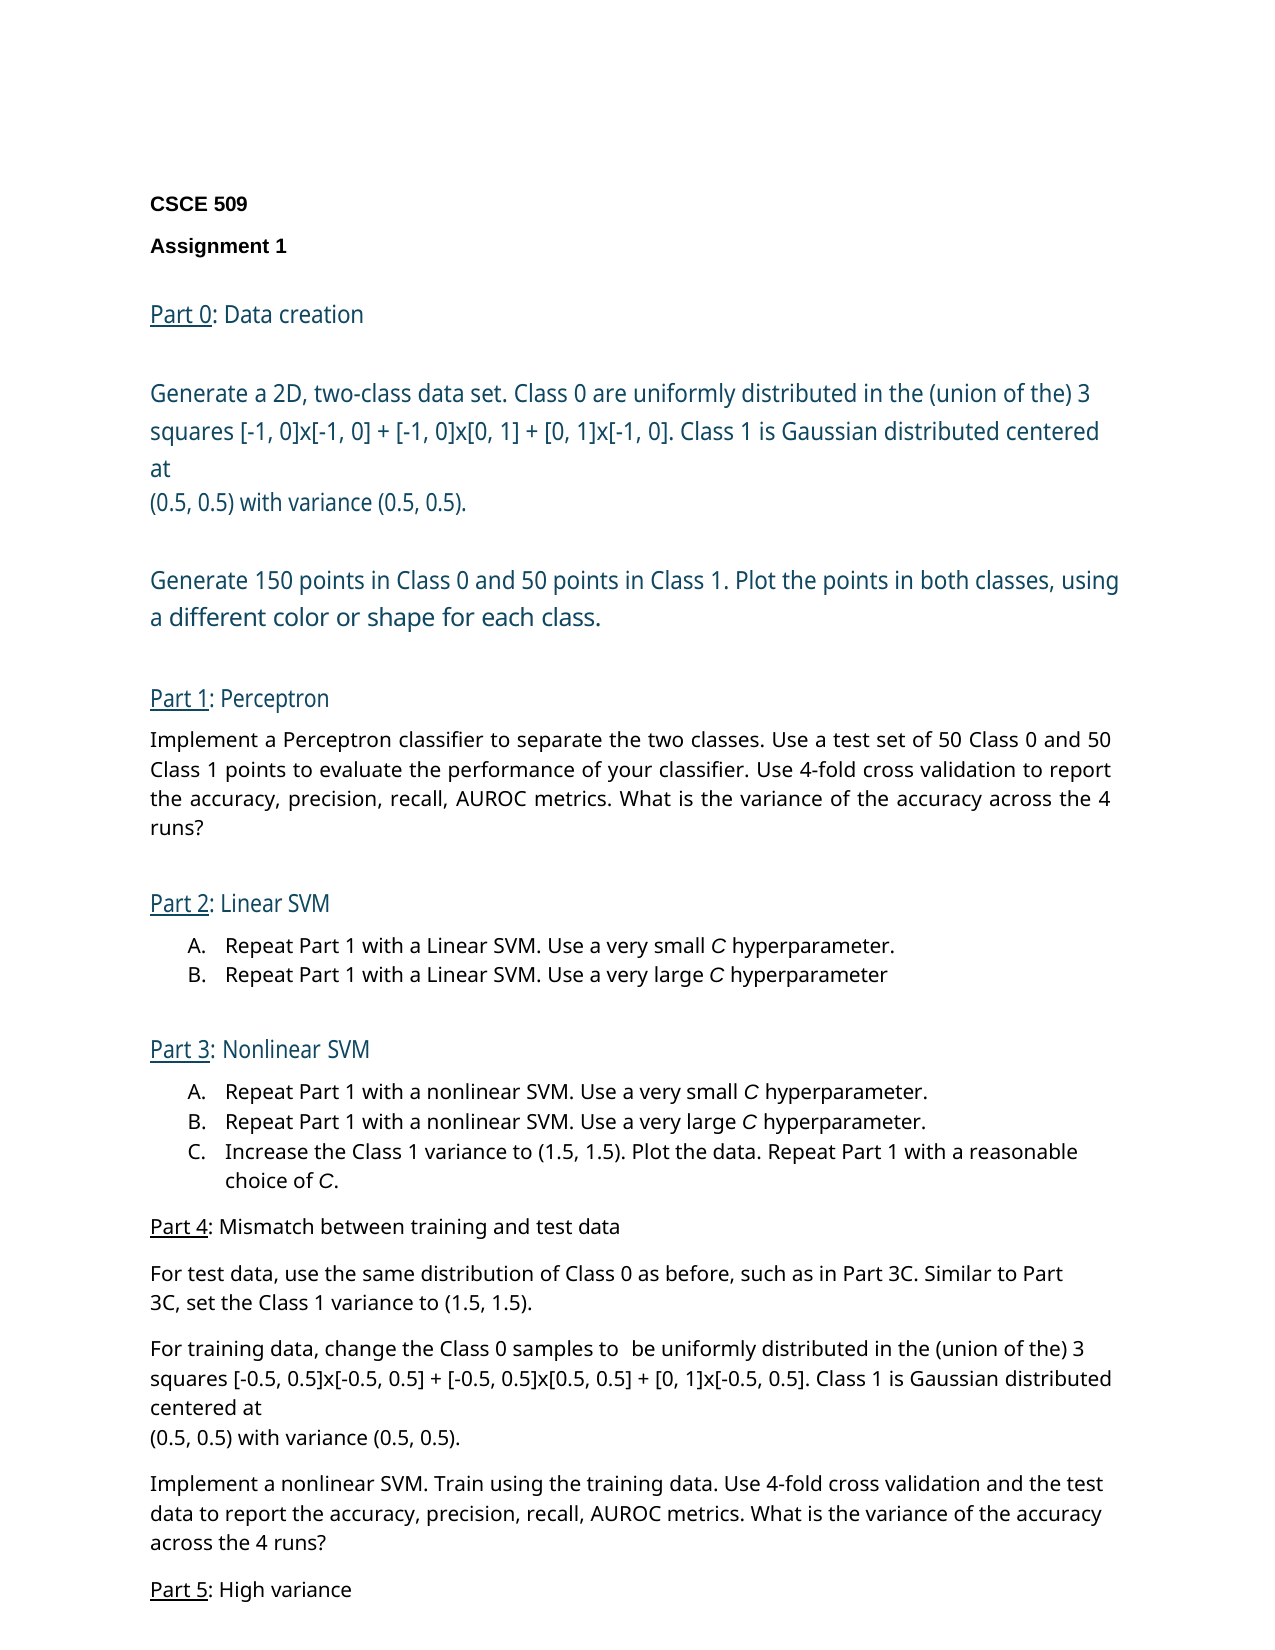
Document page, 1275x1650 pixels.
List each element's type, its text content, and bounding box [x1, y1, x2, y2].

text Generate a 2D, two-class data set. Class 0 are uniformly distributed in the (union of the) 3 squares [-1, 0]x[-1, 0] + [-1, 0]x[0, 1] + [0, 1]x[-1, 0]. Class 1 is Gaussian distributed centered at [150, 376, 1125, 485]
list Repeat Part 1 with a Linear SVM. Use a very small C hyperparameter. [187, 931, 1125, 959]
text Part 5: High variance [150, 1575, 1125, 1604]
list Repeat Part 1 with a Linear SVM. Use a very large C hyperparameter [187, 961, 1125, 989]
text Implement a Perceptron classifier to separate the two classes. Use a test set of 50 Class 0 and 50 Class 1 points to evaluate the performance of your classifier. Use 4-fold cross validation to report the accuracy, precision, recall, AUROC metrics. What is the variance of the accuracy across the 4 runs? [150, 726, 1111, 842]
text (0.5, 0.5) with variance (0.5, 0.5). [150, 489, 1125, 517]
text Part 4: Mismatch between training and test data [150, 1212, 1125, 1241]
list Repeat Part 1 with a nonlinear SVM. Use a very small C hyperparameter. [187, 1077, 1125, 1106]
text Part 0: Data creation [150, 296, 1125, 331]
text (0.5, 0.5) with variance (0.5, 0.5). [150, 1423, 1125, 1451]
text For training data, change the Class 0 samples to be uniformly distributed in the (union of the) 3 squares [-0.5, 0.5]x[-0.5, 0.5] + [-0.5, 0.5]x[0.5, 0.5] + [0, 1]x[-0.5, 0.5]. Class 1 is Gaussian distributed centered at [150, 1334, 1116, 1421]
text Part 2: Linear SVM [150, 886, 1125, 919]
text CSCE 509 [150, 192, 1125, 216]
text Part 1: Perceptron [150, 680, 1125, 714]
text Implement a nonlinear SVM. Train using the training data. Use 4-fold cross validation and the test data to report the accuracy, precision, recall, AUROC metrics. What is the variance of the accuracy across the 4 runs? [150, 1469, 1125, 1557]
list Increase the Class 1 variance to (1.5, 1.5). Plot the data. Repeat Part 1 with a reasonable choice of C. [187, 1137, 1116, 1195]
text Part 3: Nonlinear SVM [150, 1032, 1125, 1066]
text Assignment 1 [150, 233, 1125, 257]
text Generate 150 points in Class 0 and 50 points in Class 1. Plot the points in both classes, using a different color or shape for each class. [150, 563, 1125, 634]
text For test data, use the same distribution of Class 0 as before, such as in Part 3C. Similar to Part 3C, set the Class 1 variance to (1.5, 1.5). [150, 1259, 1097, 1316]
list Repeat Part 1 with a nonlinear SVM. Use a very large C hyperparameter. [187, 1107, 1125, 1135]
